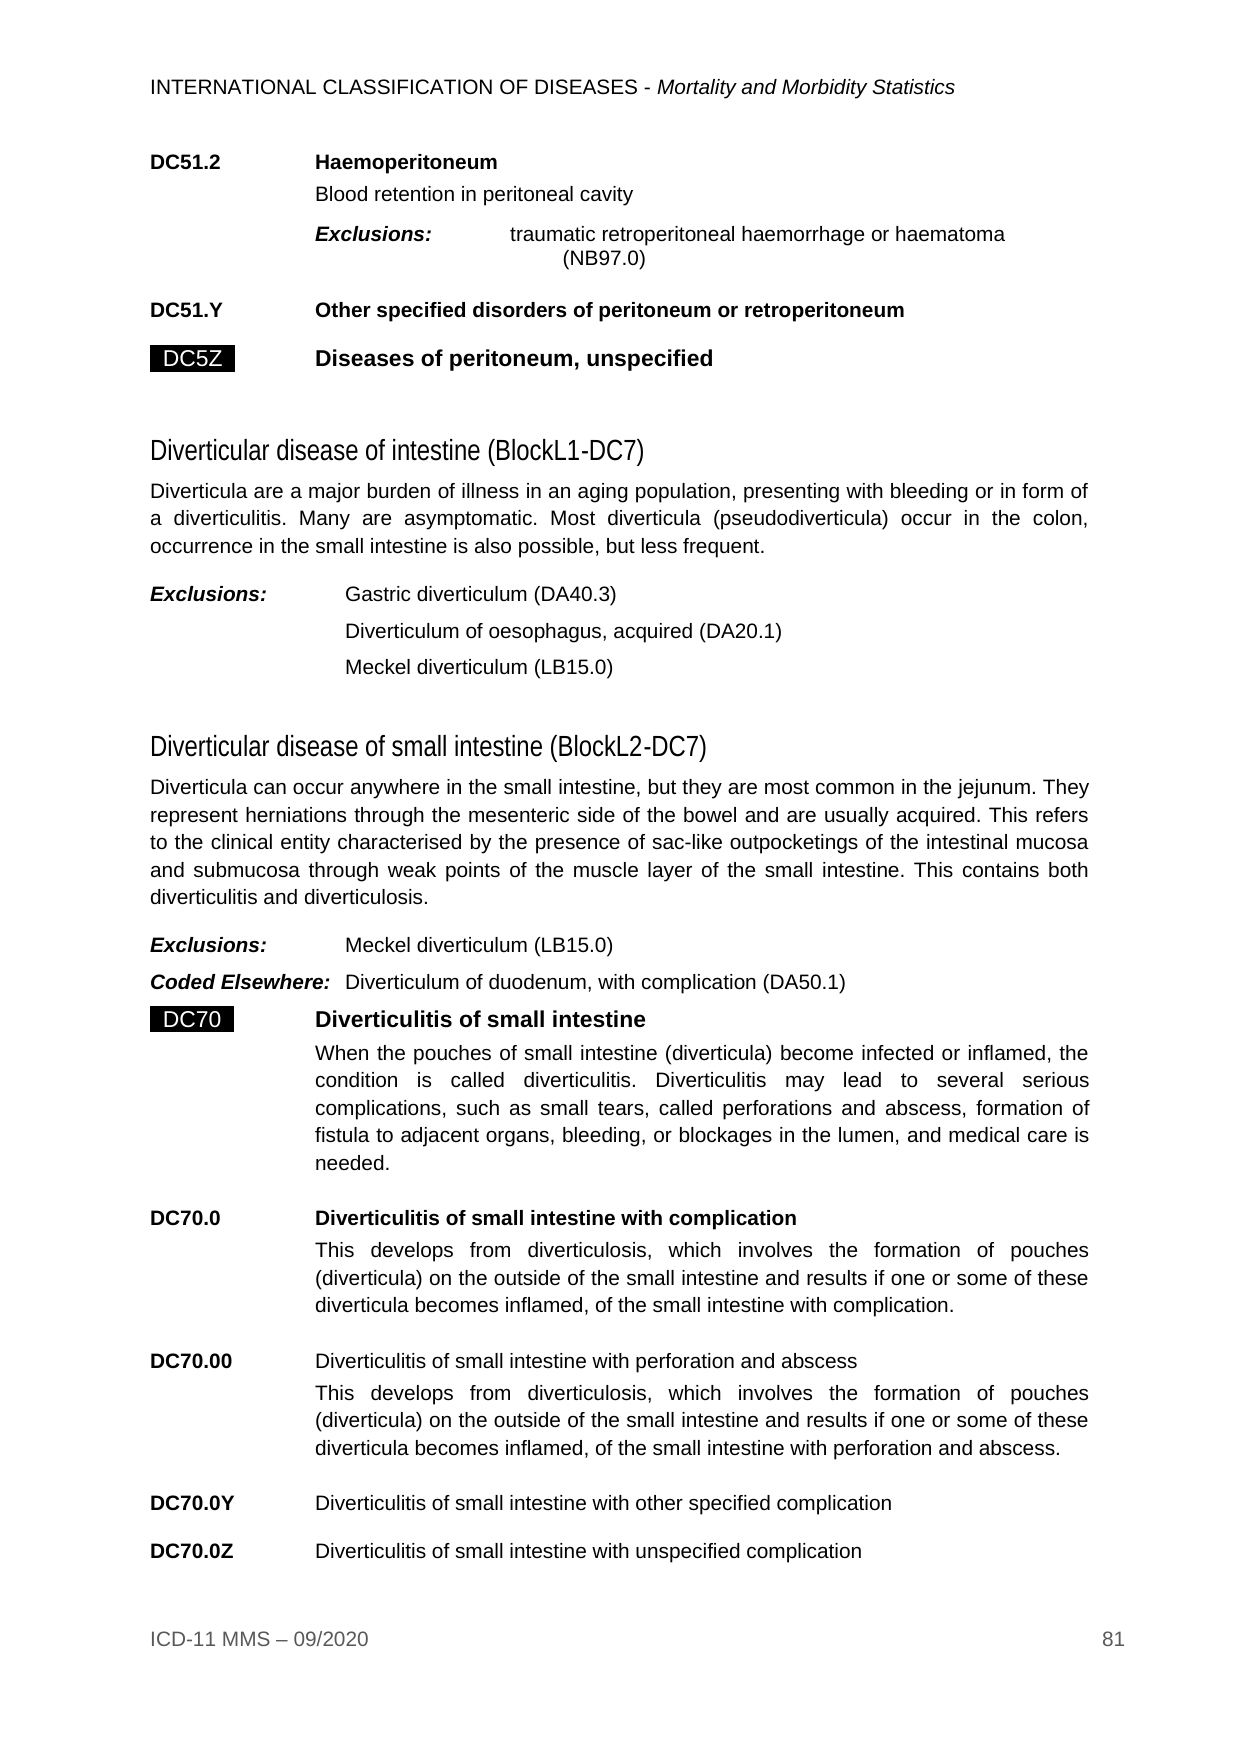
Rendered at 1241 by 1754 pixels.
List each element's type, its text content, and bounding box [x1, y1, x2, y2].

title DC70.0 Diverticulitis of small intestine with complication [150, 1206, 1090, 1230]
title DC51.2 Haemoperitoneum [150, 150, 1090, 174]
list Exclusions: Gastric diverticulum (DA40.3) [150, 582, 1090, 606]
title DC70.0Z Diverticulitis of small intestine with unspecified complication [150, 1538, 1090, 1562]
title DC70.0Y Diverticulitis of small intestine with other specified complication [150, 1491, 1090, 1515]
text Blood retention in peritoneal cavity [315, 182, 1090, 206]
text Diverticula can occur anywhere in the small intestine, but they are most common in the jejunum. They represent herniations through the mesenteric side of the bowel and are usually acquired. This refers to the clinical entity characterised by the presence of sac-like outpocketings of the intestinal mucosa and submucosa through weak points of the muscle layer of the small intestine. This contains both diverticulitis and diverticulosis. [150, 775, 1090, 909]
title DC70.00 Diverticulitis of small intestine with perforation and abscess [150, 1348, 1090, 1372]
text Diverticula are a major burden of illness in an aging population, presenting with bleeding or in form of a diverticulitis. Many are asymptomatic. Most diverticula (pseudodiverticula) occur in the colon, occurrence in the small intestine is also possible, but less frequent. [150, 479, 1090, 558]
list Exclusions: Meckel diverticulum (LB15.0) [150, 933, 1090, 957]
title DC70 Diverticulitis of small intestine [234, 1006, 1090, 1032]
text This develops from diverticulosis, which involves the formation of pouches (diverticula) on the outside of the small intestine and results if one or some of these diverticula becomes inflamed, of the small intestine with complication. [315, 1238, 1090, 1317]
list Exclusions: traumatic retroperitoneal haemorrhage or haematoma (NB97.0) [315, 222, 1090, 270]
list Coded Elsewhere: Diverticulum of duodenum, with complication (DA50.1) [150, 970, 1090, 994]
title DC51.Y Other specified disorders of peritoneum or retroperitoneum [150, 298, 1090, 322]
title Diverticular disease of small intestine (BlockL2‑DC7) [150, 729, 1090, 762]
list Diverticulum of oesophagus, acquired (DA20.1) [345, 618, 1090, 642]
text When the pouches of small intestine (diverticula) become infected or inflamed, the condition is called diverticulitis. Diverticulitis may lead to several serious complications, such as small tears, called perforations and abscess, formation of fistula to adjacent organs, bleeding, or blockages in the lumen, and medical care is needed. [315, 1041, 1090, 1175]
text This develops from diverticulosis, which involves the formation of pouches (diverticula) on the outside of the small intestine and results if one or some of these diverticula becomes inflamed, of the small intestine with perforation and abscess. [315, 1381, 1090, 1460]
title Diverticular disease of intestine (BlockL1‑DC7) [150, 433, 1090, 466]
list Meckel diverticulum (LB15.0) [345, 655, 1090, 679]
title DC5Z Diseases of peritoneum, unspecified [235, 345, 1090, 372]
